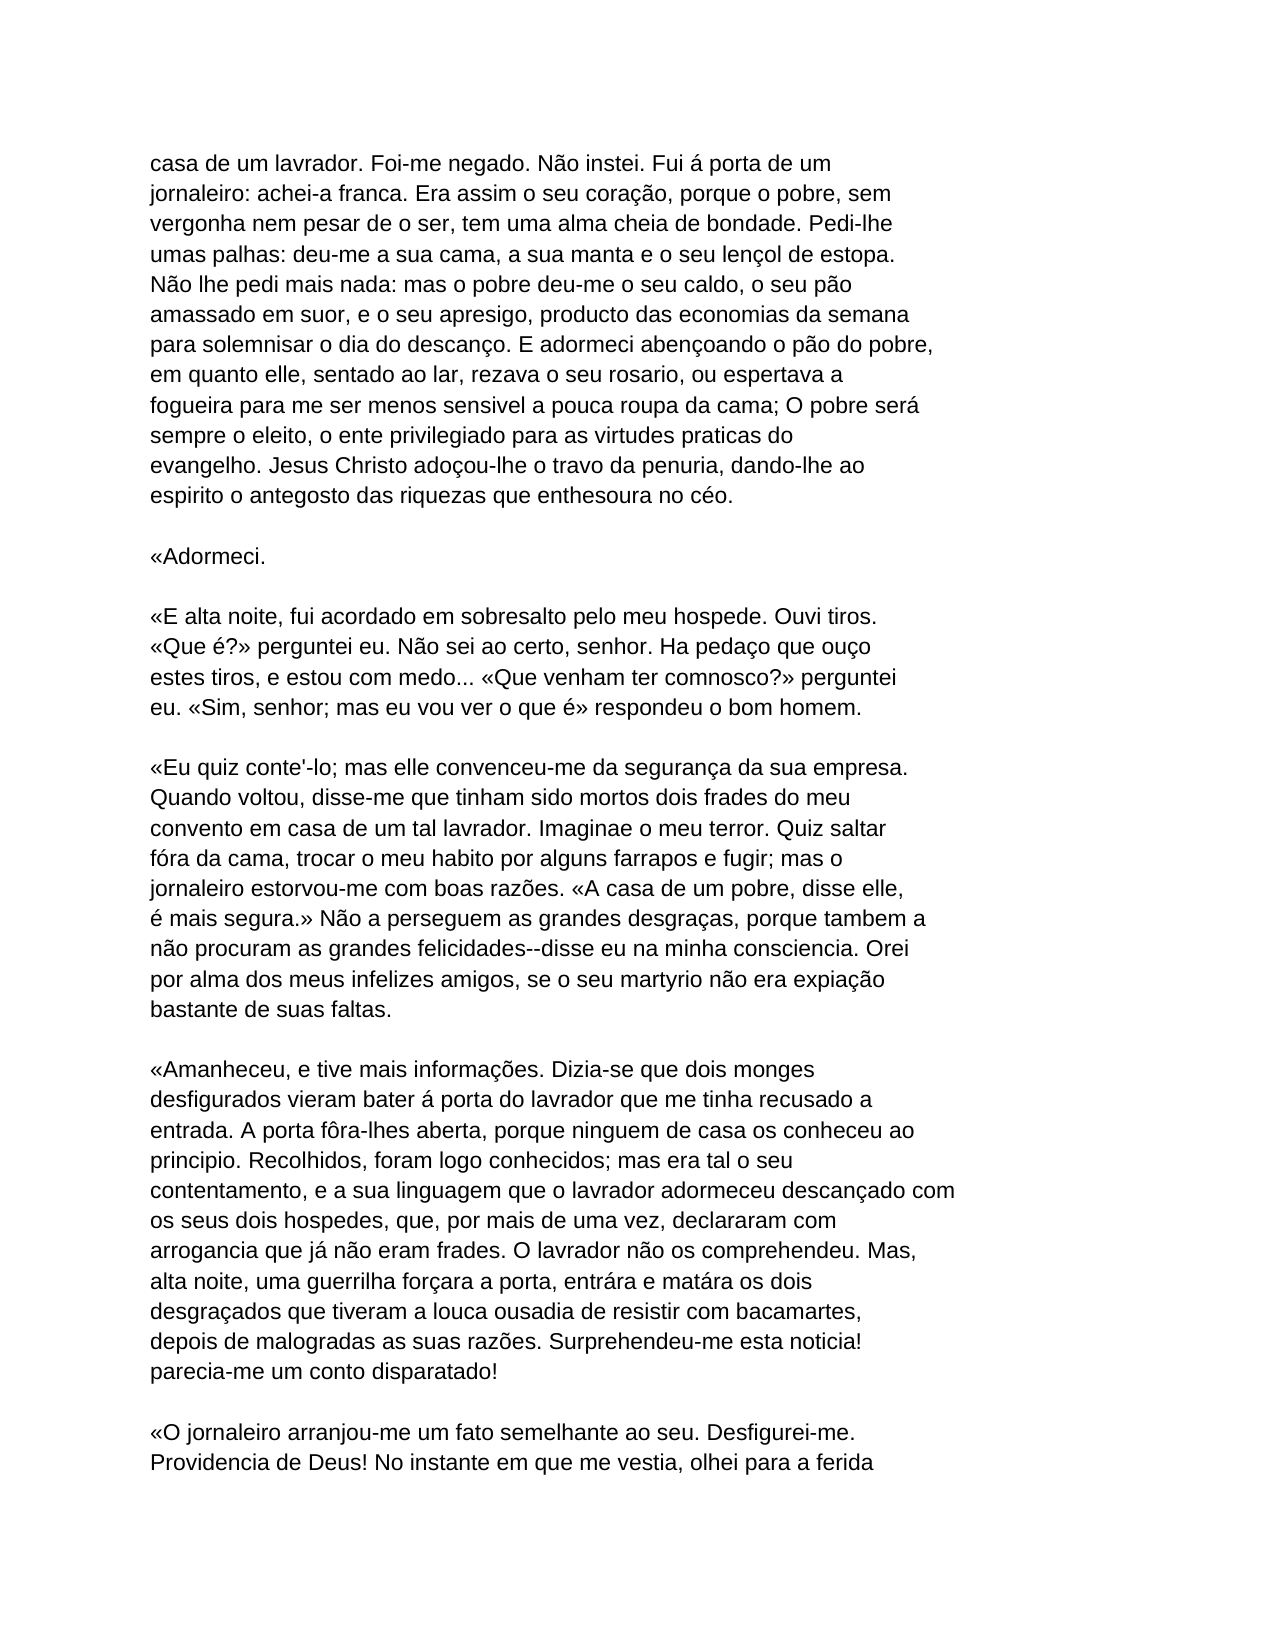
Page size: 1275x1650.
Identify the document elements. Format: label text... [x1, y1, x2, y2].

text arrogancia que já não eram frades. O lavrador não os comprehendeu. Mas, [150, 1237, 1125, 1264]
text para solemnisar o dia do descanço. E adormeci abençoando o pão do pobre, [150, 331, 1125, 358]
text é mais segura.» Não a perseguem as grandes desgraças, porque tambem a [150, 905, 1125, 932]
text parecia-me um conto disparatado! [150, 1358, 1125, 1385]
text Providencia de Deus! No instante em que me vestia, olhei para a ferida [150, 1449, 1125, 1475]
text convento em casa de um tal lavrador. Imaginae o meu terror. Quiz saltar [150, 814, 1125, 841]
text depois de malogradas as suas razões. Surprehendeu-me esta noticia! [150, 1328, 1125, 1354]
text não procuram as grandes felicidades--disse eu na minha consciencia. Orei [150, 935, 1125, 962]
text principio. Recolhidos, foram logo conhecidos; mas era tal o seu [150, 1147, 1125, 1173]
text Quando voltou, disse-me que tinham sido mortos dois frades do meu [150, 784, 1125, 811]
text estes tiros, e estou com medo... «Que venham ter comnosco?» perguntei [150, 663, 1125, 690]
text «E alta noite, fui acordado em sobresalto pelo meu hospede. Ouvi tiros. [150, 603, 1125, 629]
text jornaleiro: achei-a franca. Era assim o seu coração, porque o pobre, sem [150, 180, 1125, 207]
text os seus dois hospedes, que, por mais de uma vez, declararam com [150, 1207, 1125, 1234]
text bastante de suas faltas. [150, 996, 1125, 1022]
text «Adormeci. [150, 543, 1125, 569]
text casa de um lavrador. Foi-me negado. Não instei. Fui á porta de um [150, 150, 1125, 176]
text «Que é?» perguntei eu. Não sei ao certo, senhor. Ha pedaço que ouço [150, 633, 1125, 660]
text «Eu quiz conte'-lo; mas elle convenceu-me da segurança da sua empresa. [150, 754, 1125, 781]
text por alma dos meus infelizes amigos, se o seu martyrio não era expiação [150, 966, 1125, 992]
text Não lhe pedi mais nada: mas o pobre deu-me o seu caldo, o seu pão [150, 271, 1125, 297]
text alta noite, uma guerrilha forçara a porta, entrára e matára os dois [150, 1268, 1125, 1294]
text amassado em suor, e o seu apresigo, producto das economias da semana [150, 301, 1125, 327]
text umas palhas: deu-me a sua cama, a sua manta e o seu lençol de estopa. [150, 241, 1125, 267]
text «O jornaleiro arranjou-me um fato semelhante ao seu. Desfigurei-me. [150, 1419, 1125, 1445]
text «Amanheceu, e tive mais informações. Dizia-se que dois monges [150, 1056, 1125, 1083]
text jornaleiro estorvou-me com boas razões. «A casa de um pobre, disse elle, [150, 875, 1125, 901]
text espirito o antegosto das riquezas que enthesoura no céo. [150, 482, 1125, 509]
text vergonha nem pesar de o ser, tem uma alma cheia de bondade. Pedi-lhe [150, 210, 1125, 237]
text desgraçados que tiveram a louca ousadia de resistir com bacamartes, [150, 1298, 1125, 1324]
text fóra da cama, trocar o meu habito por alguns farrapos e fugir; mas o [150, 845, 1125, 871]
text sempre o eleito, o ente privilegiado para as virtudes praticas do [150, 422, 1125, 448]
text desfigurados vieram bater á porta do lavrador que me tinha recusado a [150, 1086, 1125, 1113]
text eu. «Sim, senhor; mas eu vou ver o que é» respondeu o bom homem. [150, 694, 1125, 720]
text em quanto elle, sentado ao lar, rezava o seu rosario, ou espertava a [150, 361, 1125, 388]
text entrada. A porta fôra-lhes aberta, porque ninguem de casa os conheceu ao [150, 1117, 1125, 1143]
text evangelho. Jesus Christo adoçou-lhe o travo da penuria, dando-lhe ao [150, 452, 1125, 478]
text contentamento, e a sua linguagem que o lavrador adormeceu descançado com [150, 1177, 1125, 1203]
text fogueira para me ser menos sensivel a pouca roupa da cama; O pobre será [150, 392, 1125, 418]
